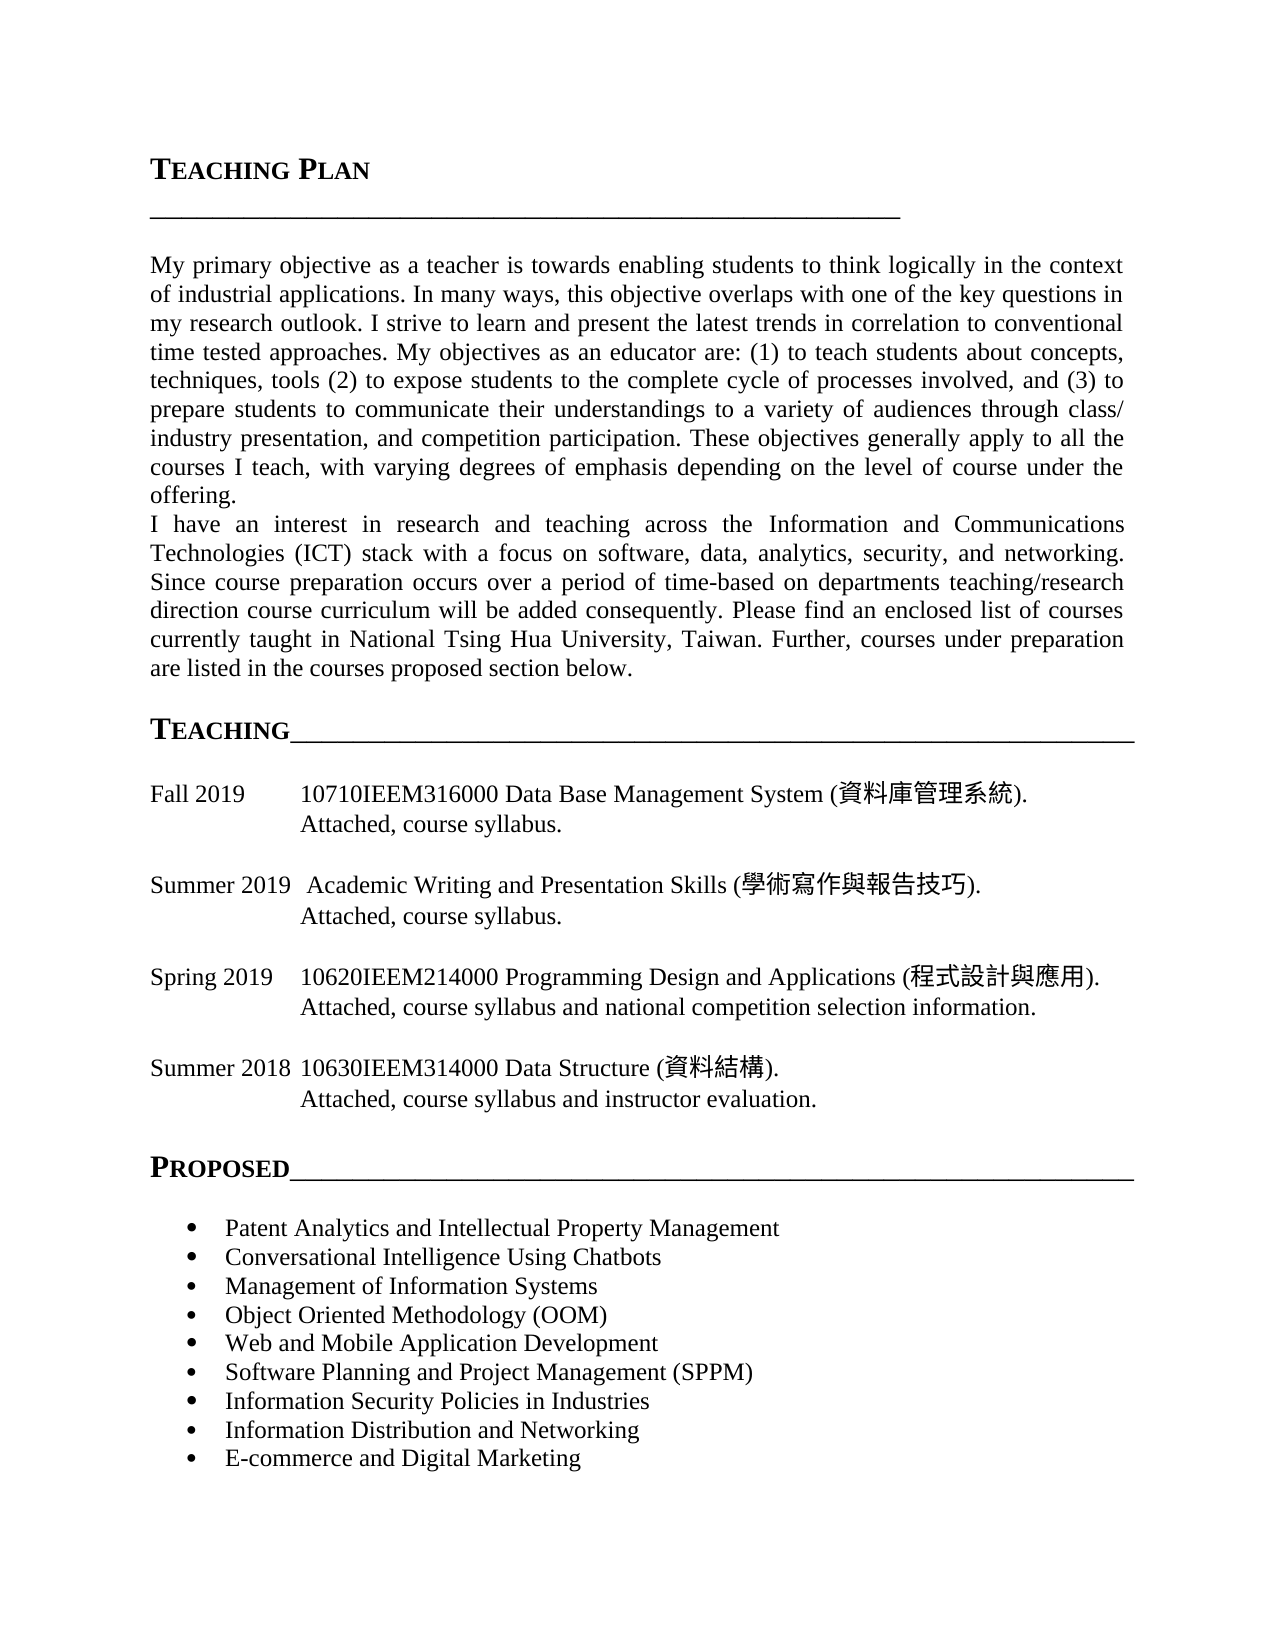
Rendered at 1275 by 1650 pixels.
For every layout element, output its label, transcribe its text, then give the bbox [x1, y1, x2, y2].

text Attached, course syllabus and national competition selection information. [225, 992, 1125, 1021]
list Patent Analytics and Intellectual Property Management [187, 1213, 1125, 1242]
title Teaching______________________________________________________ [150, 711, 1162, 747]
text Summer 2018 10630IEEM314000 Data Structure (資料結構). [150, 1050, 1125, 1084]
text Attached, course syllabus. [225, 809, 1125, 838]
list Software Planning and Project Management (SPPM) [187, 1357, 1125, 1386]
title Teaching Plan ________________________________________________ [150, 150, 1125, 222]
text I have an interest in research and teaching across the Information and Communications Technologies (ICT) stack with a focus on software, data, analytics, security, and networking. Since course preparation occurs over a period of time-based on departments teaching/research direction course curriculum will be added consequently. Please find an enclosed list of courses currently taught in National Tsing Hua University, Taiwan. Further, courses under preparation are listed in the courses proposed section below. [150, 509, 1125, 682]
list Object Oriented Methodology (OOM) [187, 1300, 1125, 1328]
text Attached, course syllabus. [225, 901, 1125, 930]
list Conversational Intelligence Using Chatbots [187, 1242, 1125, 1271]
text My primary objective as a teacher is towards enabling students to think logically in the context of industrial applications. In many ways, this objective overlaps with one of the key questions in my research outlook. I strive to learn and present the latest trends in correlation to conventional time tested approaches. My objectives as an educator are: (1) to teach students about concepts, techniques, tools (2) to expose students to the complete cycle of processes involved, and (3) to prepare students to communicate their understandings to a variety of audiences through class/ industry presentation, and competition participation. These objectives generally apply to all the courses I teach, with varying degrees of emphasis depending on the level of course under the offering. [150, 251, 1125, 509]
text Spring 2019 10620IEEM214000 Programming Design and Applications (程式設計與應用). [150, 958, 1125, 992]
list Information Distribution and Networking [187, 1415, 1125, 1443]
text Attached, course syllabus and instructor evaluation. [150, 1084, 1125, 1113]
list Management of Information Systems [187, 1271, 1125, 1300]
list E-commerce and Digital Marketing [187, 1443, 1125, 1472]
title Proposed______________________________________________________ [150, 1149, 1162, 1185]
text Summer 2019 Academic Writing and Presentation Skills (學術寫作與報告技巧). [150, 867, 1125, 901]
list Information Security Policies in Industries [187, 1386, 1125, 1415]
text Fall 2019 10710IEEM316000 Data Base Management System (資料庫管理系統). [150, 775, 1125, 809]
list Web and Mobile Application Development [187, 1328, 1125, 1357]
